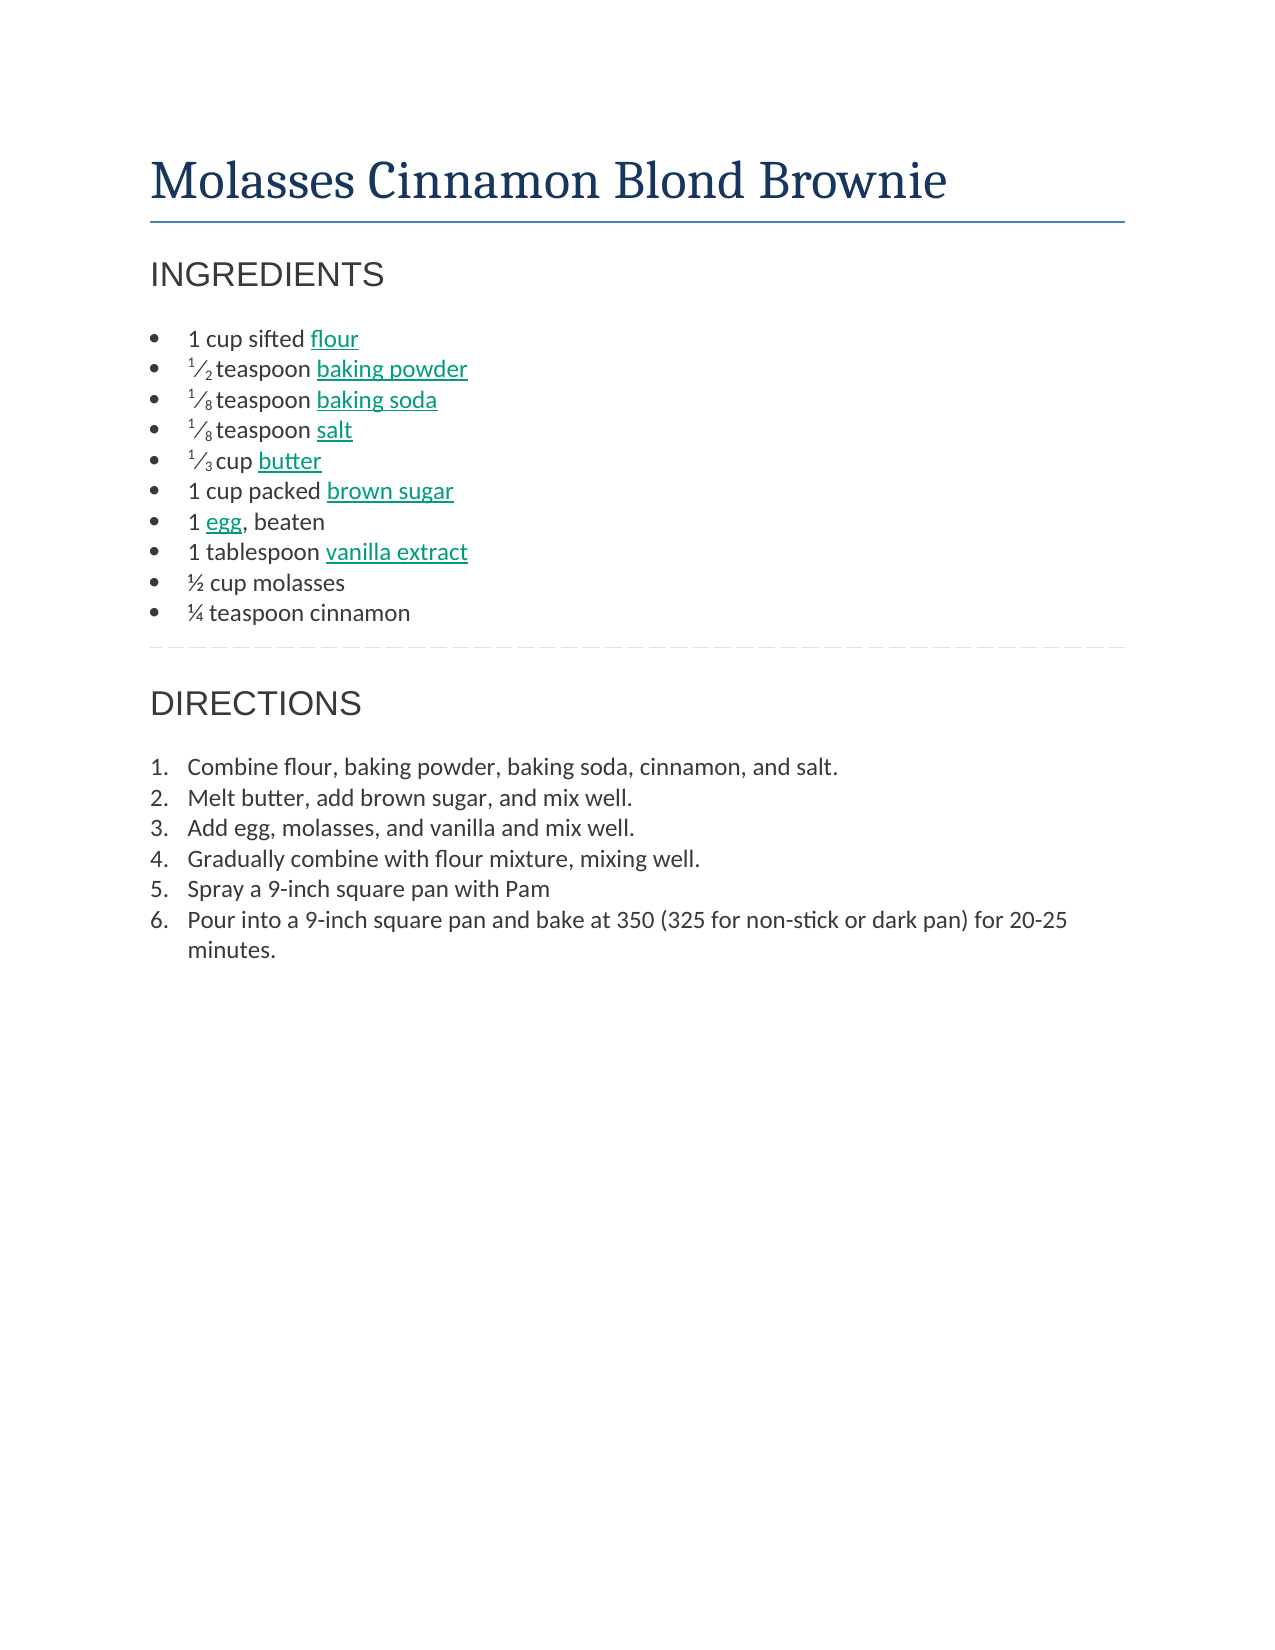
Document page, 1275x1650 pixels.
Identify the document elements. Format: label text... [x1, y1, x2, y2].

text INGREDIENTS [150, 254, 1125, 293]
list Add egg, molasses, and vanilla and mix well. [150, 812, 1125, 843]
list Gradually combine with flour mixture, mixing well. [150, 843, 1125, 873]
list 1⁄8 teaspoon baking soda [150, 384, 1125, 414]
list ¼ teaspoon cinnamon [150, 597, 1125, 648]
list Melt butter, add brown sugar, and mix well. [150, 782, 1125, 812]
list Spray a 9-inch square pan with Pam [150, 873, 1125, 904]
list Pour into a 9-inch square pan and bake at 350 (325 for non-stick or dark pan) for 20-25 minutes. [150, 904, 1125, 965]
list ½ cup molasses [150, 567, 1125, 597]
list 1⁄8 teaspoon salt [150, 414, 1125, 445]
list Combine flour, baking powder, baking soda, cinnamon, and salt. [150, 751, 1125, 782]
text DIRECTIONS [150, 683, 1125, 722]
title Molasses Cinnamon Blond Brownie [150, 150, 1125, 221]
list 1 cup packed brown sugar [150, 475, 1125, 506]
list 1 cup sifted flour [150, 323, 1125, 353]
list 1 tablespoon vanilla extract [150, 536, 1125, 567]
list 1 egg, beaten [150, 506, 1125, 536]
list 1⁄2 teaspoon baking powder [150, 353, 1125, 384]
list 1⁄3 cup butter [150, 445, 1125, 475]
